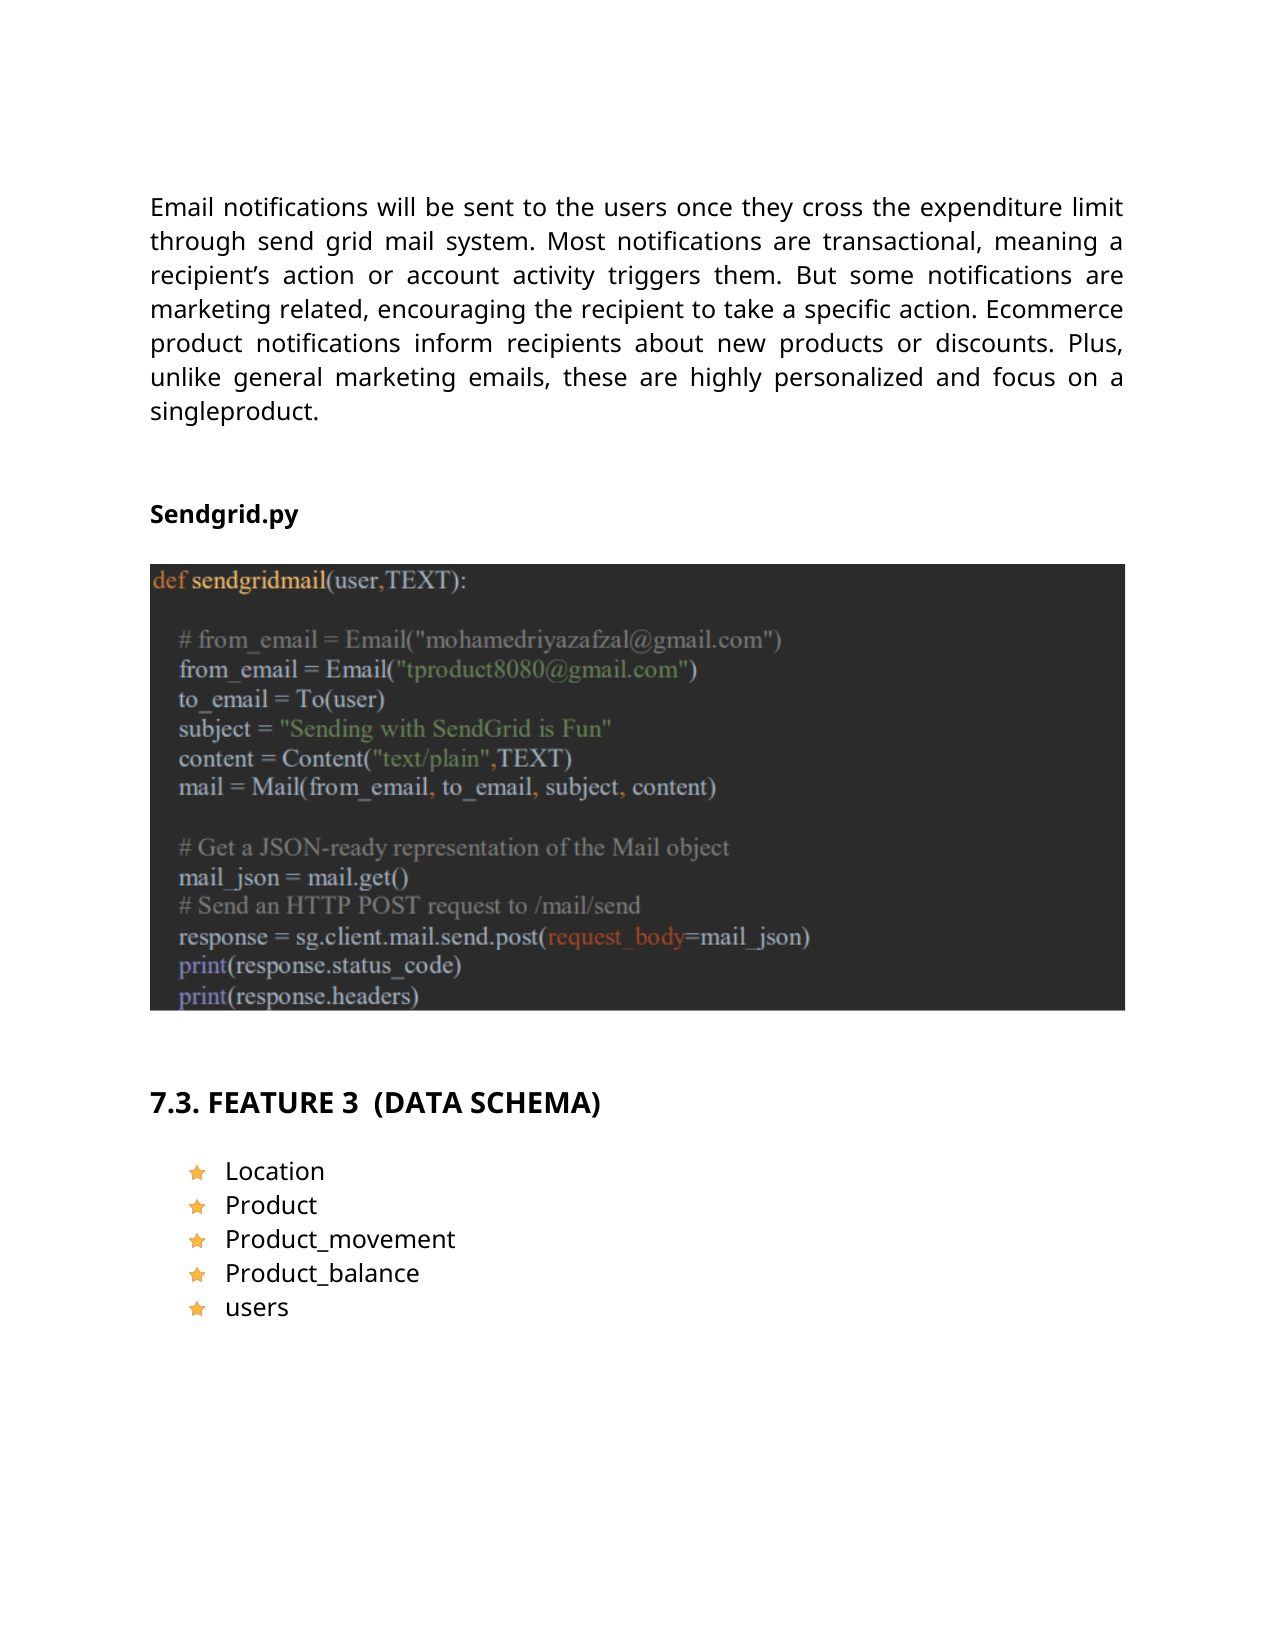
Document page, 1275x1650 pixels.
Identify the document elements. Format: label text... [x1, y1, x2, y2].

list Product_movement [187, 1222, 1125, 1256]
picture [188, 1266, 206, 1283]
picture [188, 1164, 206, 1181]
picture [150, 564, 1125, 1012]
text 7.3. FEATURE 3 (DATA SCHEMA) [150, 1083, 1125, 1122]
list Location [187, 1154, 1125, 1188]
list Product_balance [187, 1256, 1125, 1290]
picture [188, 1232, 206, 1249]
list users [187, 1290, 1125, 1324]
picture [188, 1198, 206, 1215]
text Sendgrid.py [150, 496, 1125, 530]
list Product [187, 1188, 1125, 1222]
picture [188, 1300, 206, 1317]
text Email notifications will be sent to the users once they cross the expenditure limit through send grid mail system. Most notifications are transactional, meaning a recipient’s action or account activity triggers them. But some notifications are marketing related, encouraging the recipient to take a specific action. Ecommerce product notifications inform recipients about new products or discounts. Plus, unlike general marketing emails, these are highly personalized and focus on a singleproduct. [150, 190, 1125, 428]
